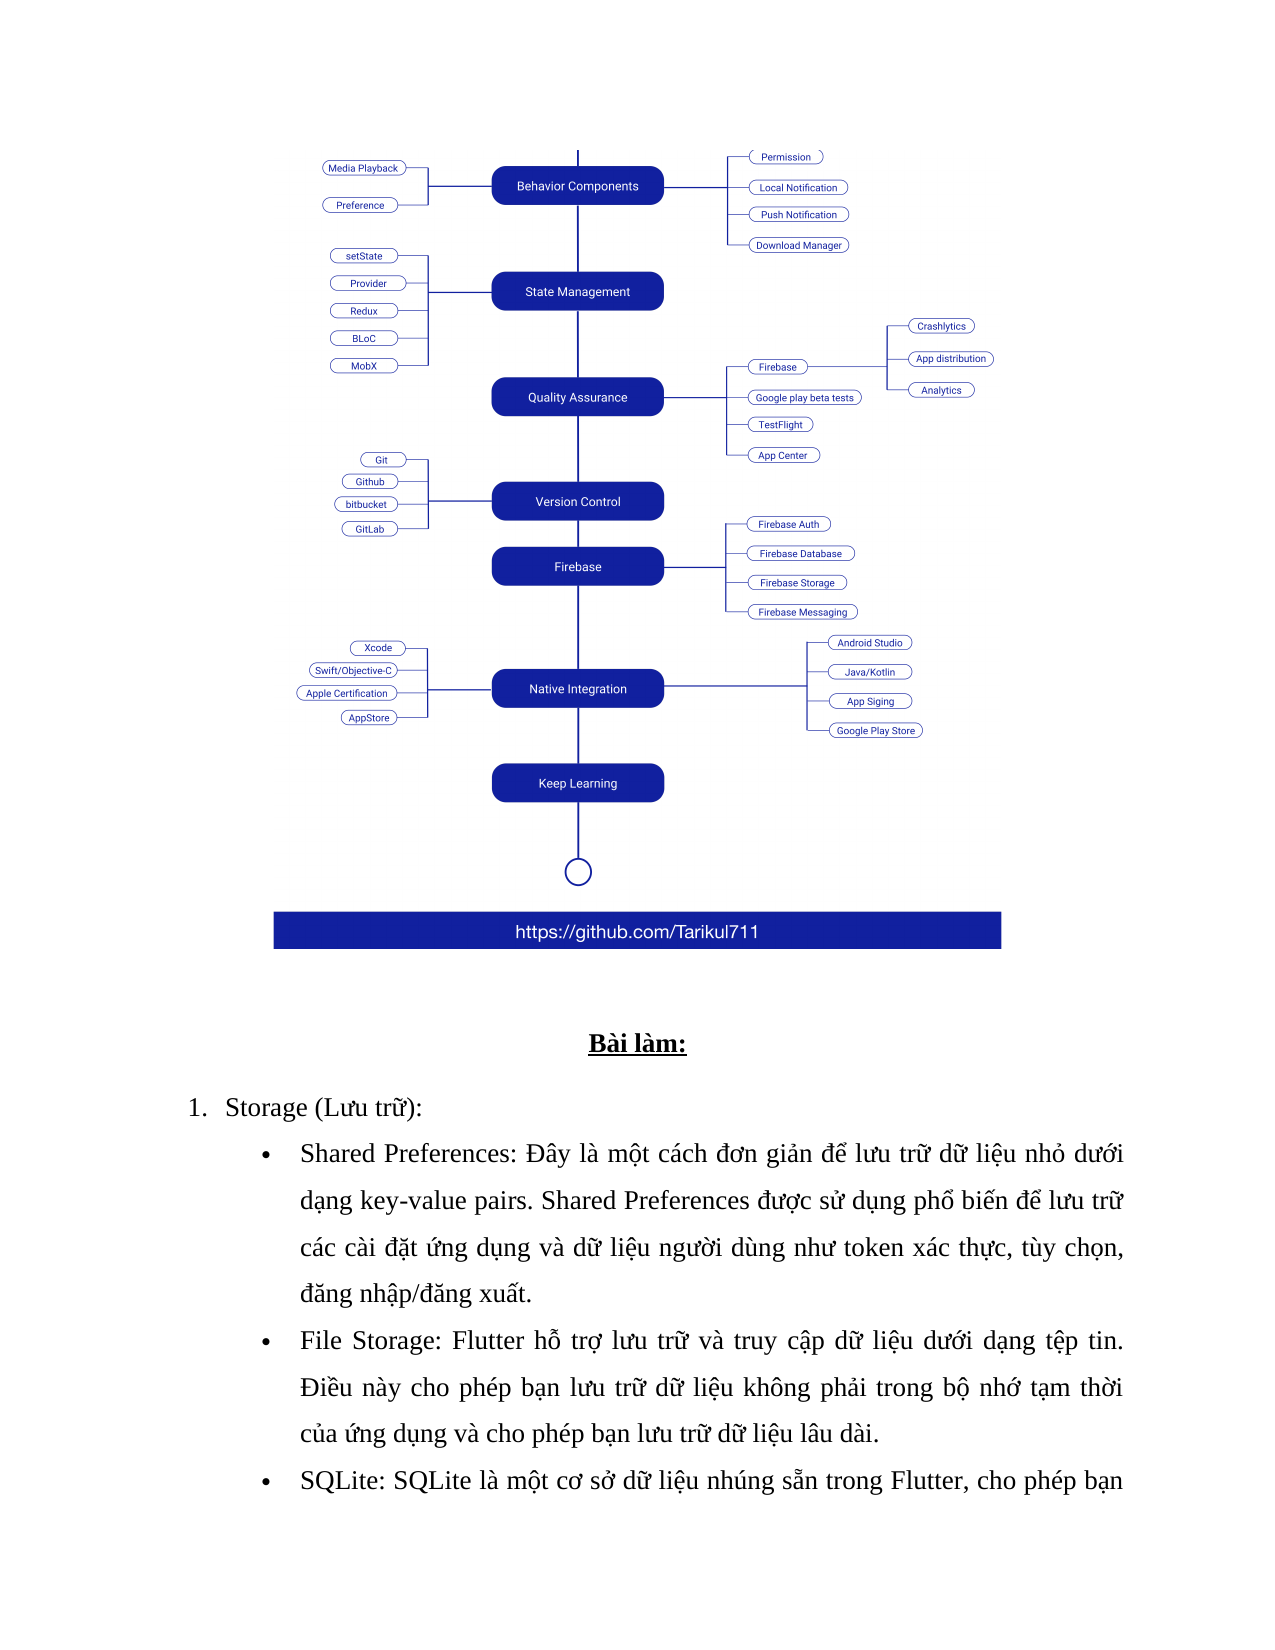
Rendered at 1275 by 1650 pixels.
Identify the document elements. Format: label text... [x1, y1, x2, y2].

list Storage (Lưu trữ): [187, 1091, 1125, 1122]
list File Storage: Flutter hỗ trợ lưu trữ và truy cập dữ liệu dưới dạng tệp tin. Điều này cho phép bạn lưu trữ dữ liệu không phải trong bộ nhớ tạm thời của ứng dụng và cho phép bạn lưu trữ dữ liệu lâu dài. [262, 1324, 1125, 1448]
text Bài làm: [150, 1027, 1125, 1058]
list Shared Preferences: Đây là một cách đơn giản để lưu trữ dữ liệu nhỏ dưới dạng key-value pairs. Shared Preferences được sử dụng phổ biến để lưu trữ các cài đặt ứng dụng và dữ liệu người dùng như token xác thực, tùy chọn, đăng nhập/đăng xuất. [262, 1137, 1125, 1308]
